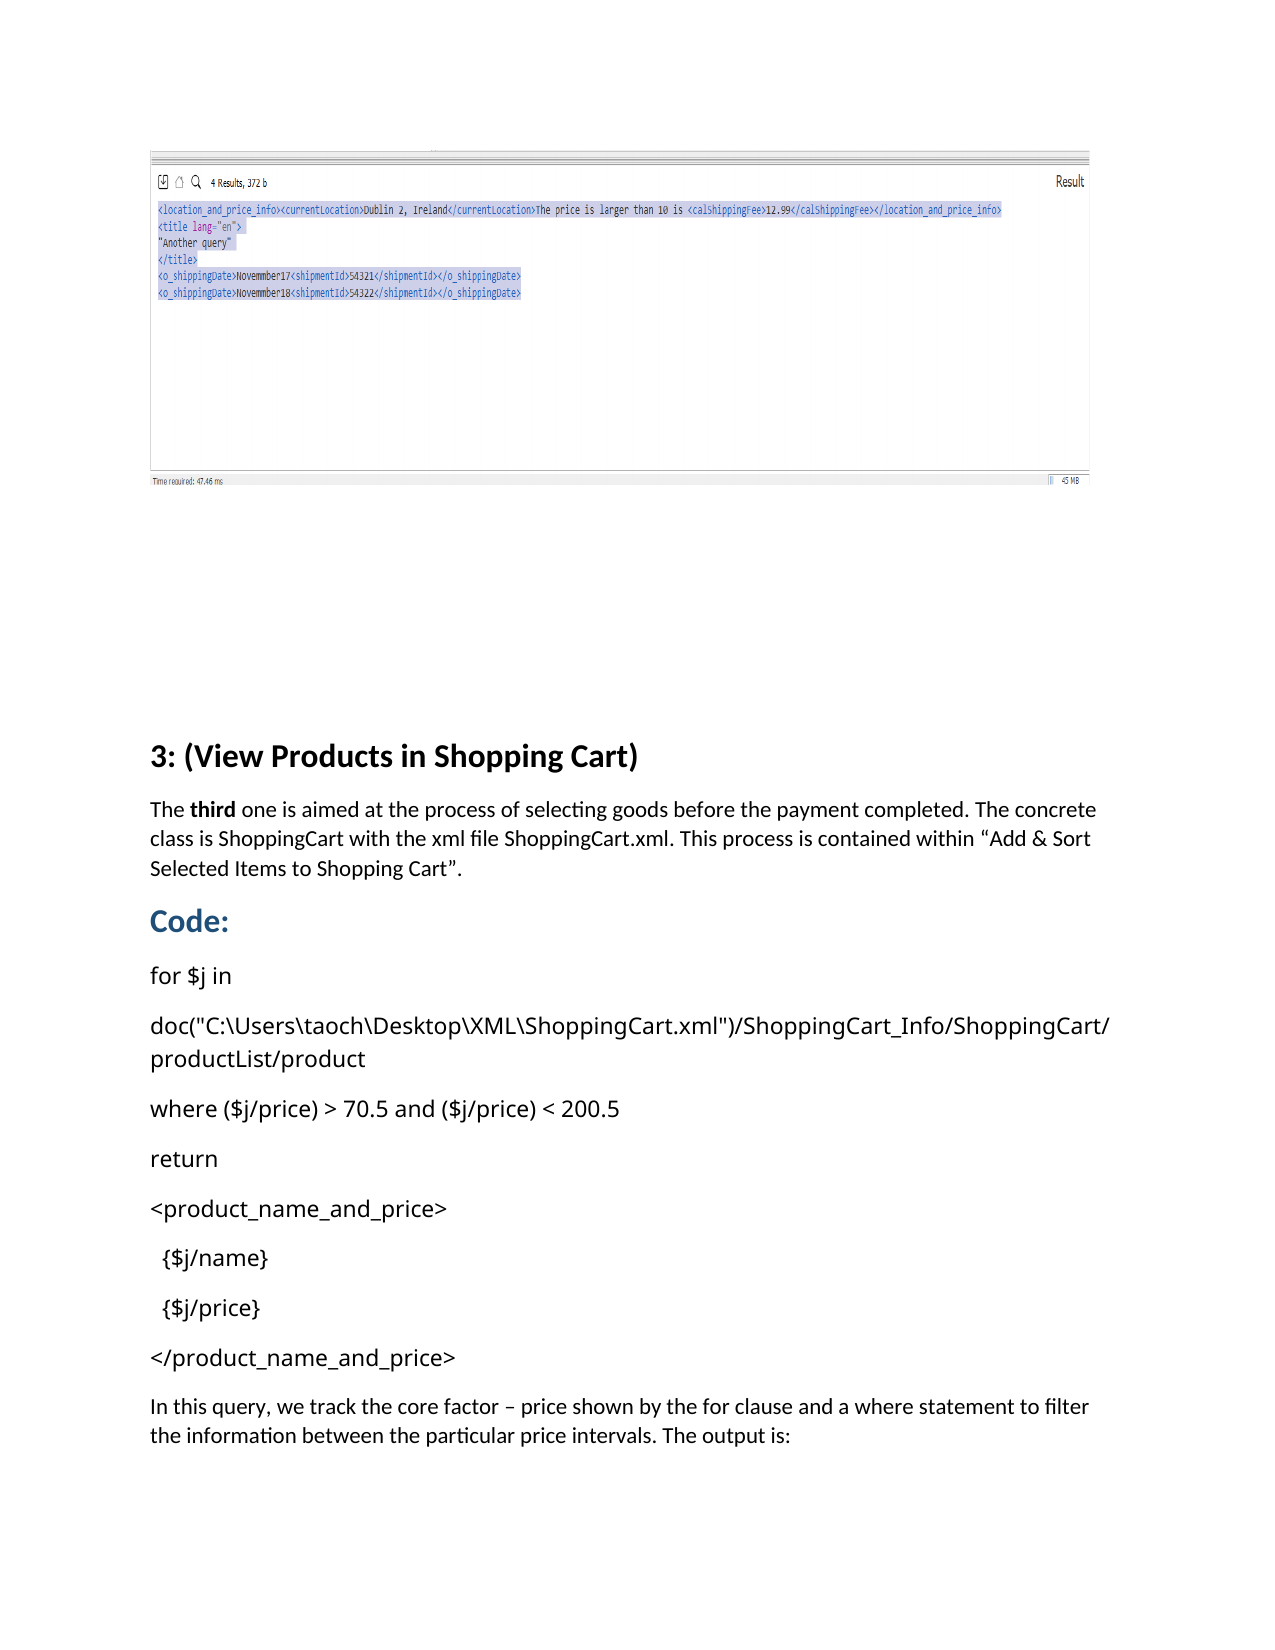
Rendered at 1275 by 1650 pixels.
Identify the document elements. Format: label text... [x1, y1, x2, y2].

text {$j/name} [150, 1242, 1125, 1274]
text where ($j/price) > 70.5 and ($j/price) < 200.5 [150, 1093, 1125, 1124]
text for $j in [150, 960, 1125, 992]
text </product_name_and_price> [150, 1342, 1125, 1373]
text {$j/price} [150, 1292, 1125, 1323]
text return [150, 1143, 1125, 1174]
text <product_name_and_price> [150, 1193, 1125, 1224]
text doc("C:\Users\taoch\Desktop\XML\ShoppingCart.xml")/ShoppingCart_Info/ShoppingCart/productList/product [150, 1010, 1125, 1074]
text In this query, we track the core factor – price shown by the for clause and a where statement to filter the information between the particular price intervals. The output is: [150, 1392, 1125, 1449]
text 3: (View Products in Shopping Cart) [150, 735, 1125, 776]
text The third one is aimed at the process of selecting goods before the payment completed. The concrete class is ShoppingCart with the xml file ShoppingCart.xml. This process is contained within “Add & Sort Selected Items to Shopping Cart”. [150, 795, 1125, 882]
picture [150, 150, 1090, 485]
text Code: [150, 901, 1125, 941]
